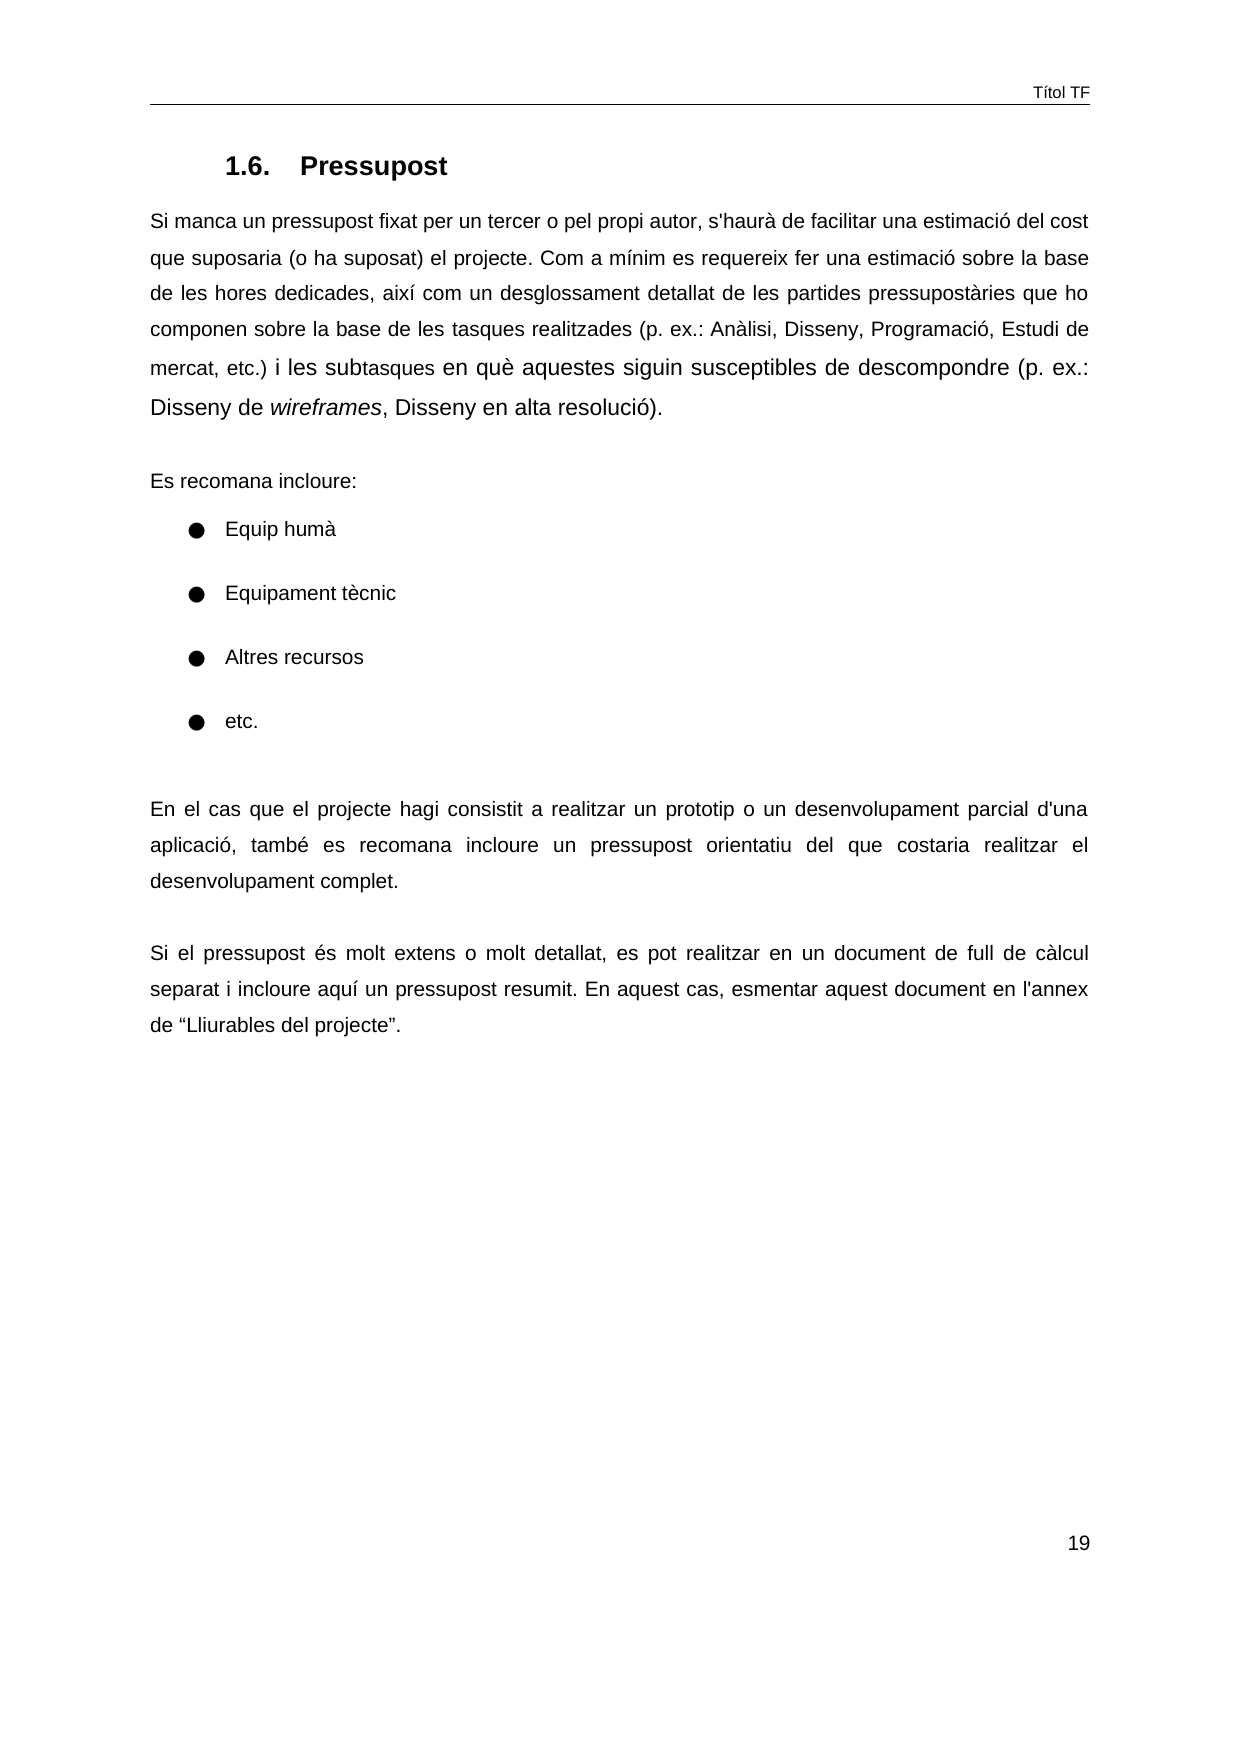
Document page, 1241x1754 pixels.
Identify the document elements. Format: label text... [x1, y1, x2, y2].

text Si el pressupost és molt extens o molt detallat, es pot realitzar en un document de full de càlcul separat i incloure aquí un pressupost resumit. En aquest cas, esmentar aquest document en l'annex de “Lliurables del projecte”. [150, 941, 1090, 1037]
subtitle Pressupost [225, 150, 1090, 181]
text Es recomana incloure: [150, 469, 1090, 493]
text En el cas que el projecte hagi consistit a realitzar un prototip o un desenvolupament parcial d'una aplicació, també es recomana incloure un pressupost orientatiu del que costaria realitzar el desenvolupament complet. [150, 797, 1090, 893]
list Equipament tècnic [187, 569, 1090, 612]
list Altres recursos [187, 633, 1090, 676]
list Equip humà [187, 505, 1090, 548]
text Si manca un pressupost fixat per un tercer o pel propi autor, s'haurà de facilitar una estimació del cost que suposaria (o ha suposat) el projecte. Com a mínim es requereix fer una estimació sobre la base de les hores dedicades, així com un desglossament detallat de les partides pressupostàries que ho componen sobre la base de les tasques realitzades (p. ex.: Anàlisi, Disseny, Programació, Estudi de mercat, etc.) i les subtasques en què aquestes siguin susceptibles de descompondre (p. ex.: Disseny de wireframes, Disseny en alta resolució). [150, 209, 1090, 420]
list etc. [187, 697, 1090, 740]
